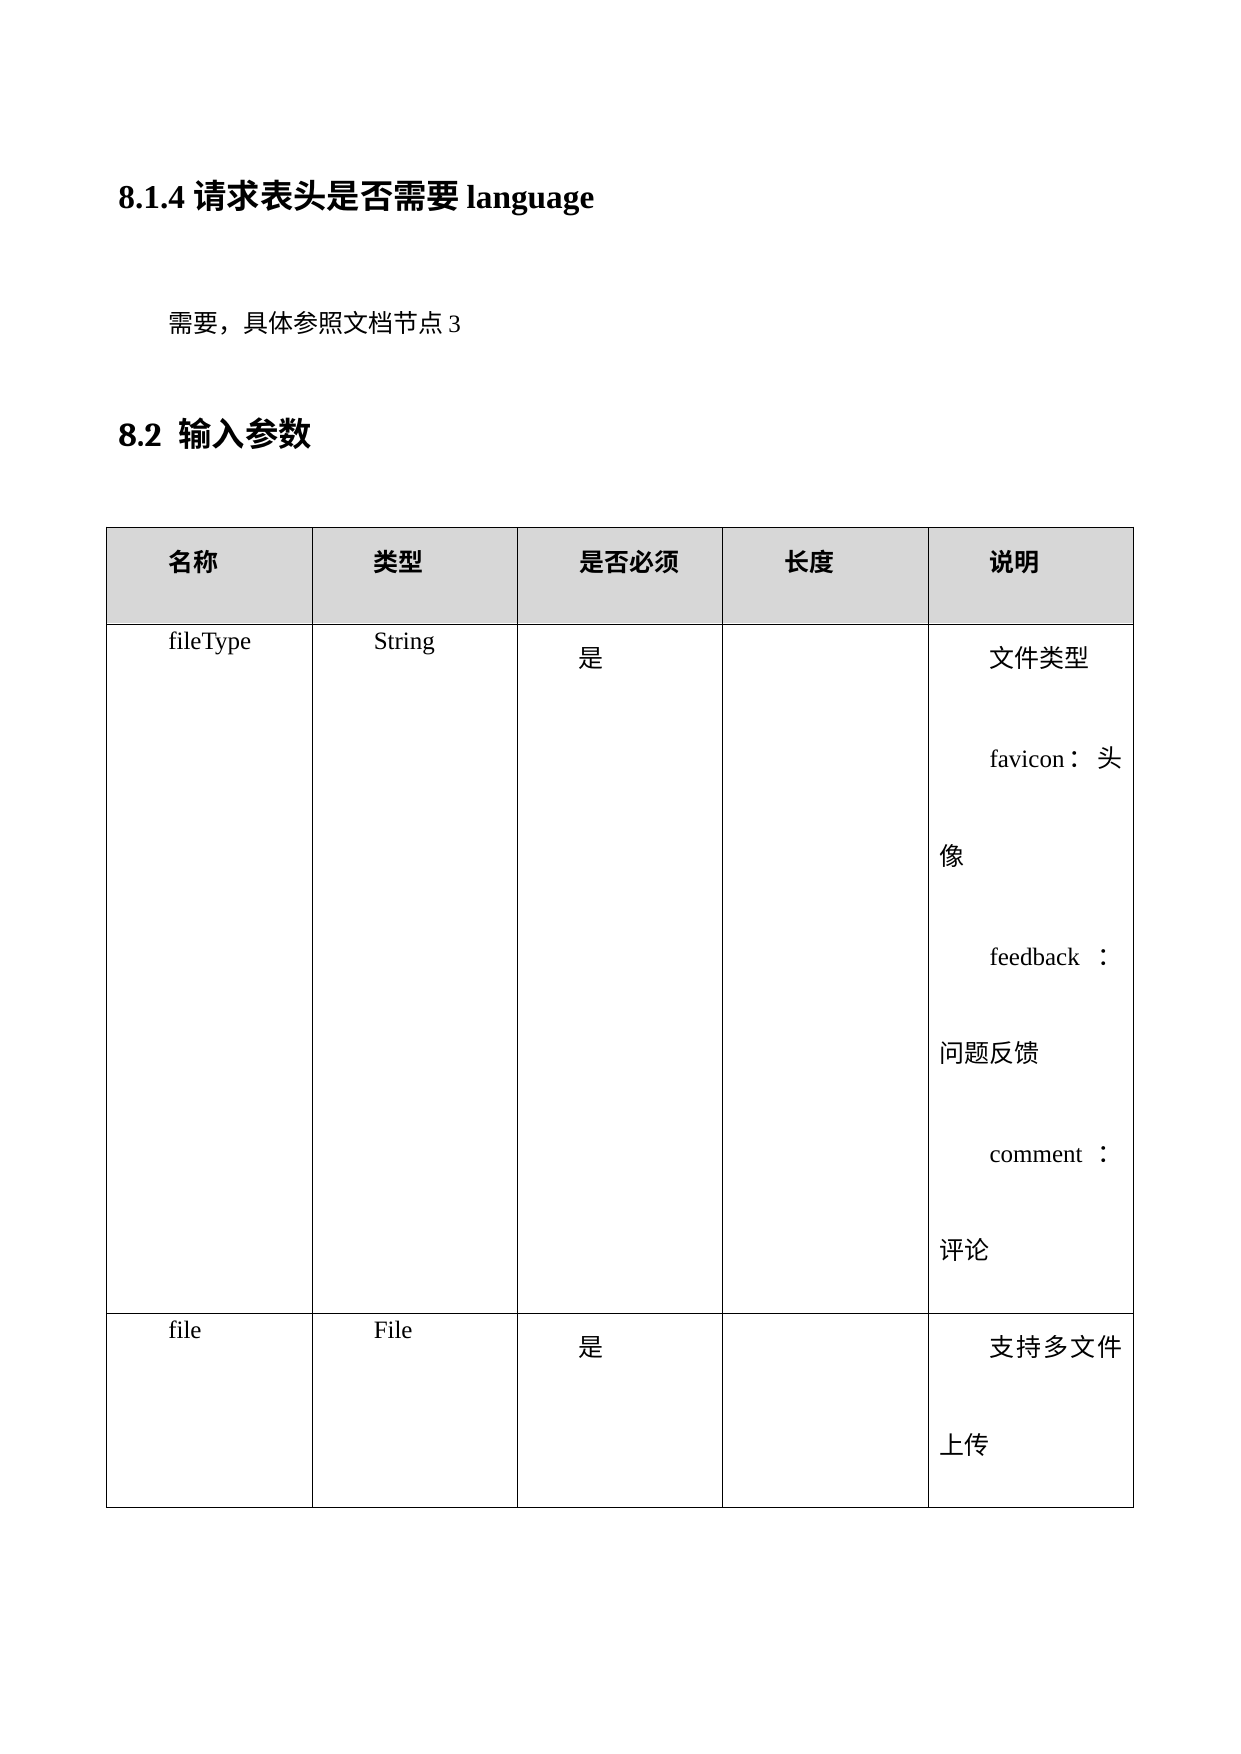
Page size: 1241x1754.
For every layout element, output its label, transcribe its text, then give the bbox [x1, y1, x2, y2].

table_cell 是 [518, 1314, 722, 1507]
table_header 名称 [107, 528, 312, 623]
subtitle 请求表头是否需要language [118, 162, 1122, 227]
table_header 类型 [313, 528, 517, 623]
table_cell [723, 625, 928, 1312]
table_cell 是 [518, 625, 722, 1312]
table_cell fileType [107, 625, 312, 1312]
text 需要，具体参照文档节点3 [118, 289, 1122, 354]
table_cell 支持多文件上传 [929, 1314, 1133, 1507]
table_cell String [313, 625, 517, 1312]
table_header 是否必须 [518, 528, 722, 623]
table_cell 文件类型 favicon：头像 feedback：问题反馈 comment：评论 [929, 625, 1133, 1312]
table_header 说明 [929, 528, 1133, 623]
table_cell File [313, 1314, 517, 1507]
table_cell [723, 1314, 928, 1507]
subtitle 输入参数 [118, 399, 1122, 464]
table_header 长度 [723, 528, 928, 623]
table_cell file [107, 1314, 312, 1507]
